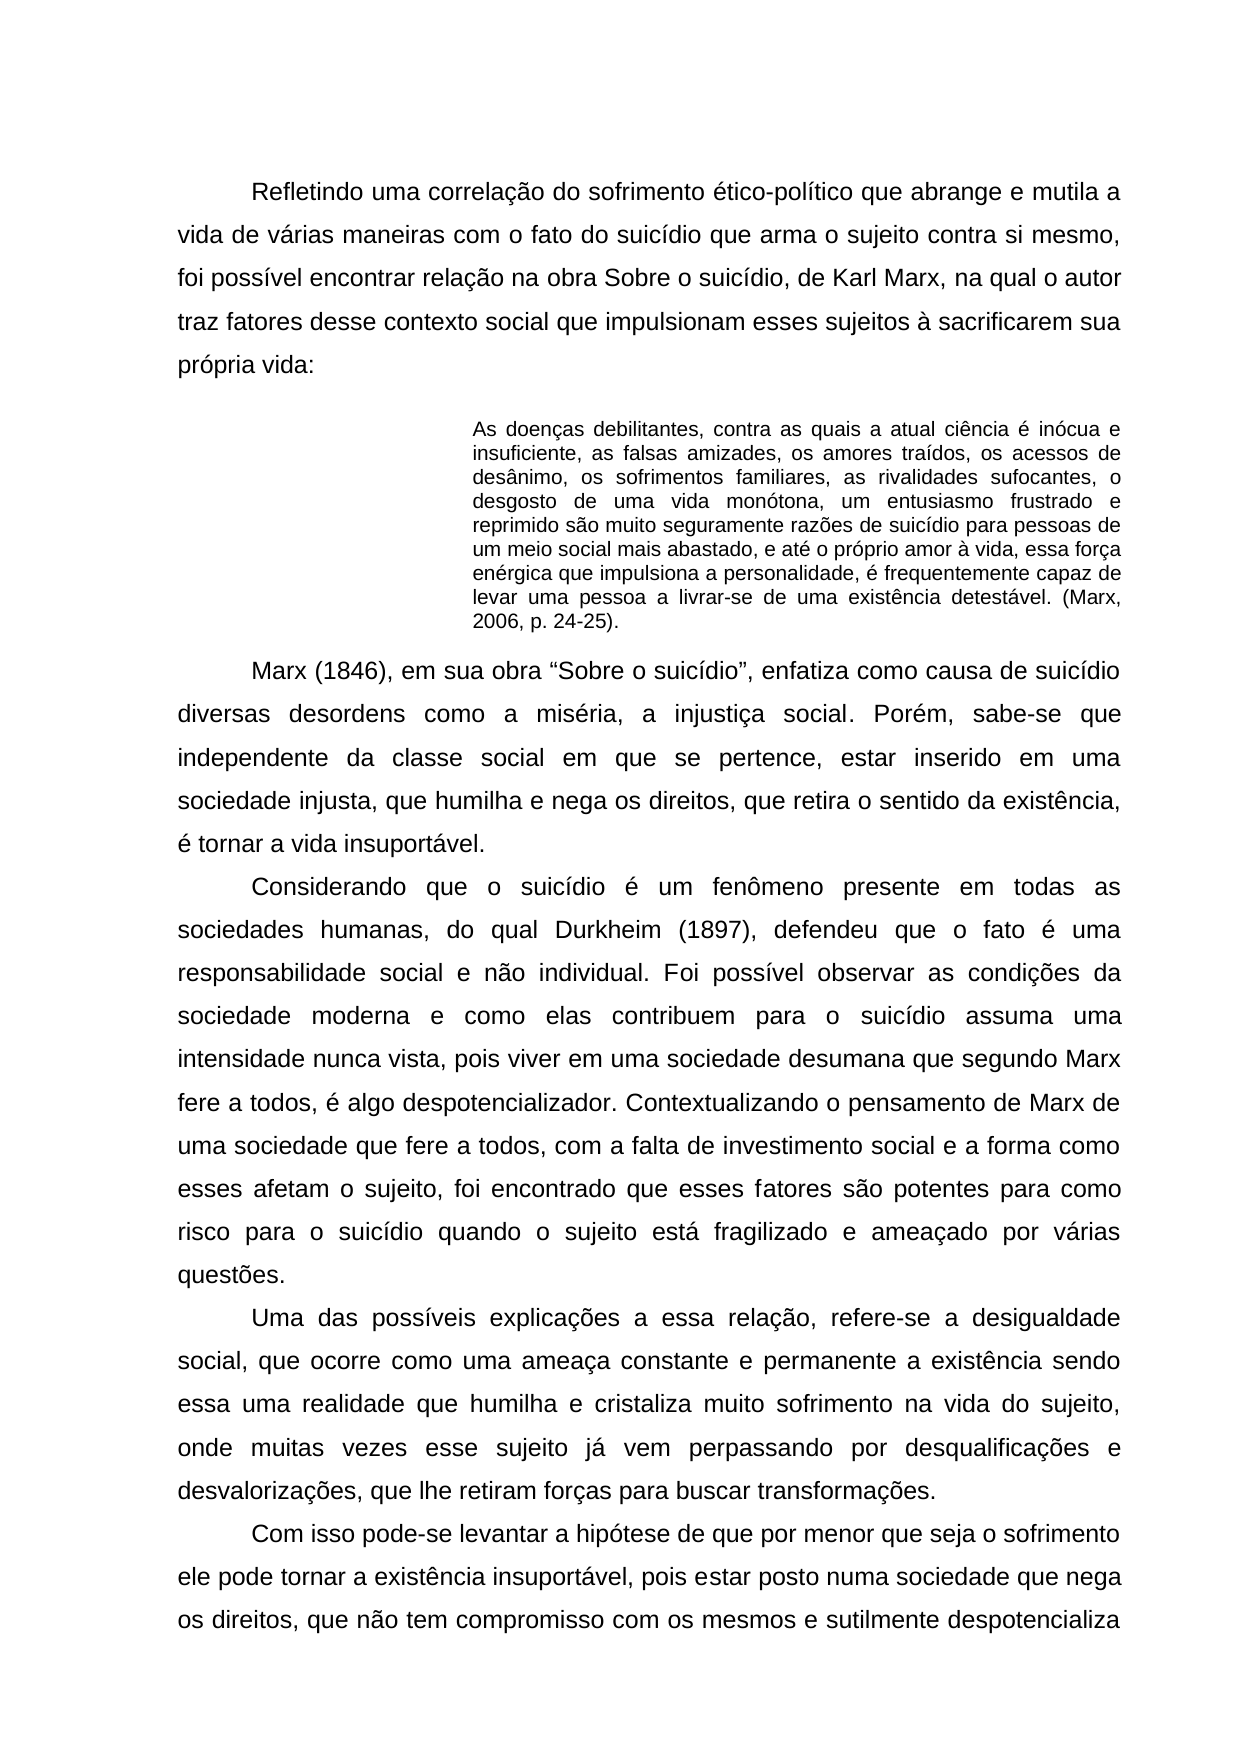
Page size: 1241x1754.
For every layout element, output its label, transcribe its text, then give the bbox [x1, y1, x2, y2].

text Refletindo uma correlação do sofrimento ético-político que abrange e mutila a vida de várias maneiras com o fato do suicídio que arma o sujeito contra si mesmo, foi possível encontrar relação na obra Sobre o suicídio, de Karl Marx, na qual o autor traz fatores desse contexto social que impulsionam esses sujeitos à sacrificarem sua própria vida: [177, 335, 1122, 378]
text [177, 1519, 1122, 1634]
text Uma das possíveis explicações a essa relação, refere-se a desigualdade social, que ocorre como uma ameaça constante e permanente a existência sendo essa uma realidade que humilha e cristaliza muito sofrimento na vida do sujeito, onde muitas vezes esse sujeito já vem perpassando por desqualificações e desvalorizações, que lhe retiram forças para buscar transformações. [177, 1303, 1122, 1504]
text Considerando que o suicídio é um fenômeno presente em todas as sociedades humanas, do qual Durkheim (1897), defendeu que o fato é uma responsabilidade social e não individual. Foi possível observar as condições da sociedade moderna e como elas contribuem para o suicídio assuma uma intensidade nunca vista, pois viver em uma sociedade desumana que segundo Marx fere a todos, é algo despotencializador. Contextualizando o pensamento de Marx de uma sociedade que fere a todos, com a falta de investimento social e a forma como esses afetam o sujeito, foi encontrado que esses fatores são potentes para como risco para o suicídio quando o sujeito está fragilizado e ameaçado por várias questões. [177, 872, 1122, 1289]
text Marx (1846), em sua obra “Sobre o suicídio”, enfatiza como causa de suicídio diversas desordens como a miséria, a injustiça social. Porém, sabe-se que independente da classe social em que se pertence, estar inserido em uma sociedade injusta, que humilha e nega os direitos, que retira o sentido da existência, é tornar a vida insuportável. [177, 656, 1122, 858]
text Refletindo uma correlação do sofrimento ético-político que abrange e mutila a vida de várias maneiras com o fato do suicídio que arma o sujeito contra si mesmo, foi possível encontrar relação na obra Sobre o suicídio, de Karl Marx, na qual o autor traz fatores desse contexto social que impulsionam esses sujeitos à sacrificarem sua própria vida: [177, 177, 1122, 307]
